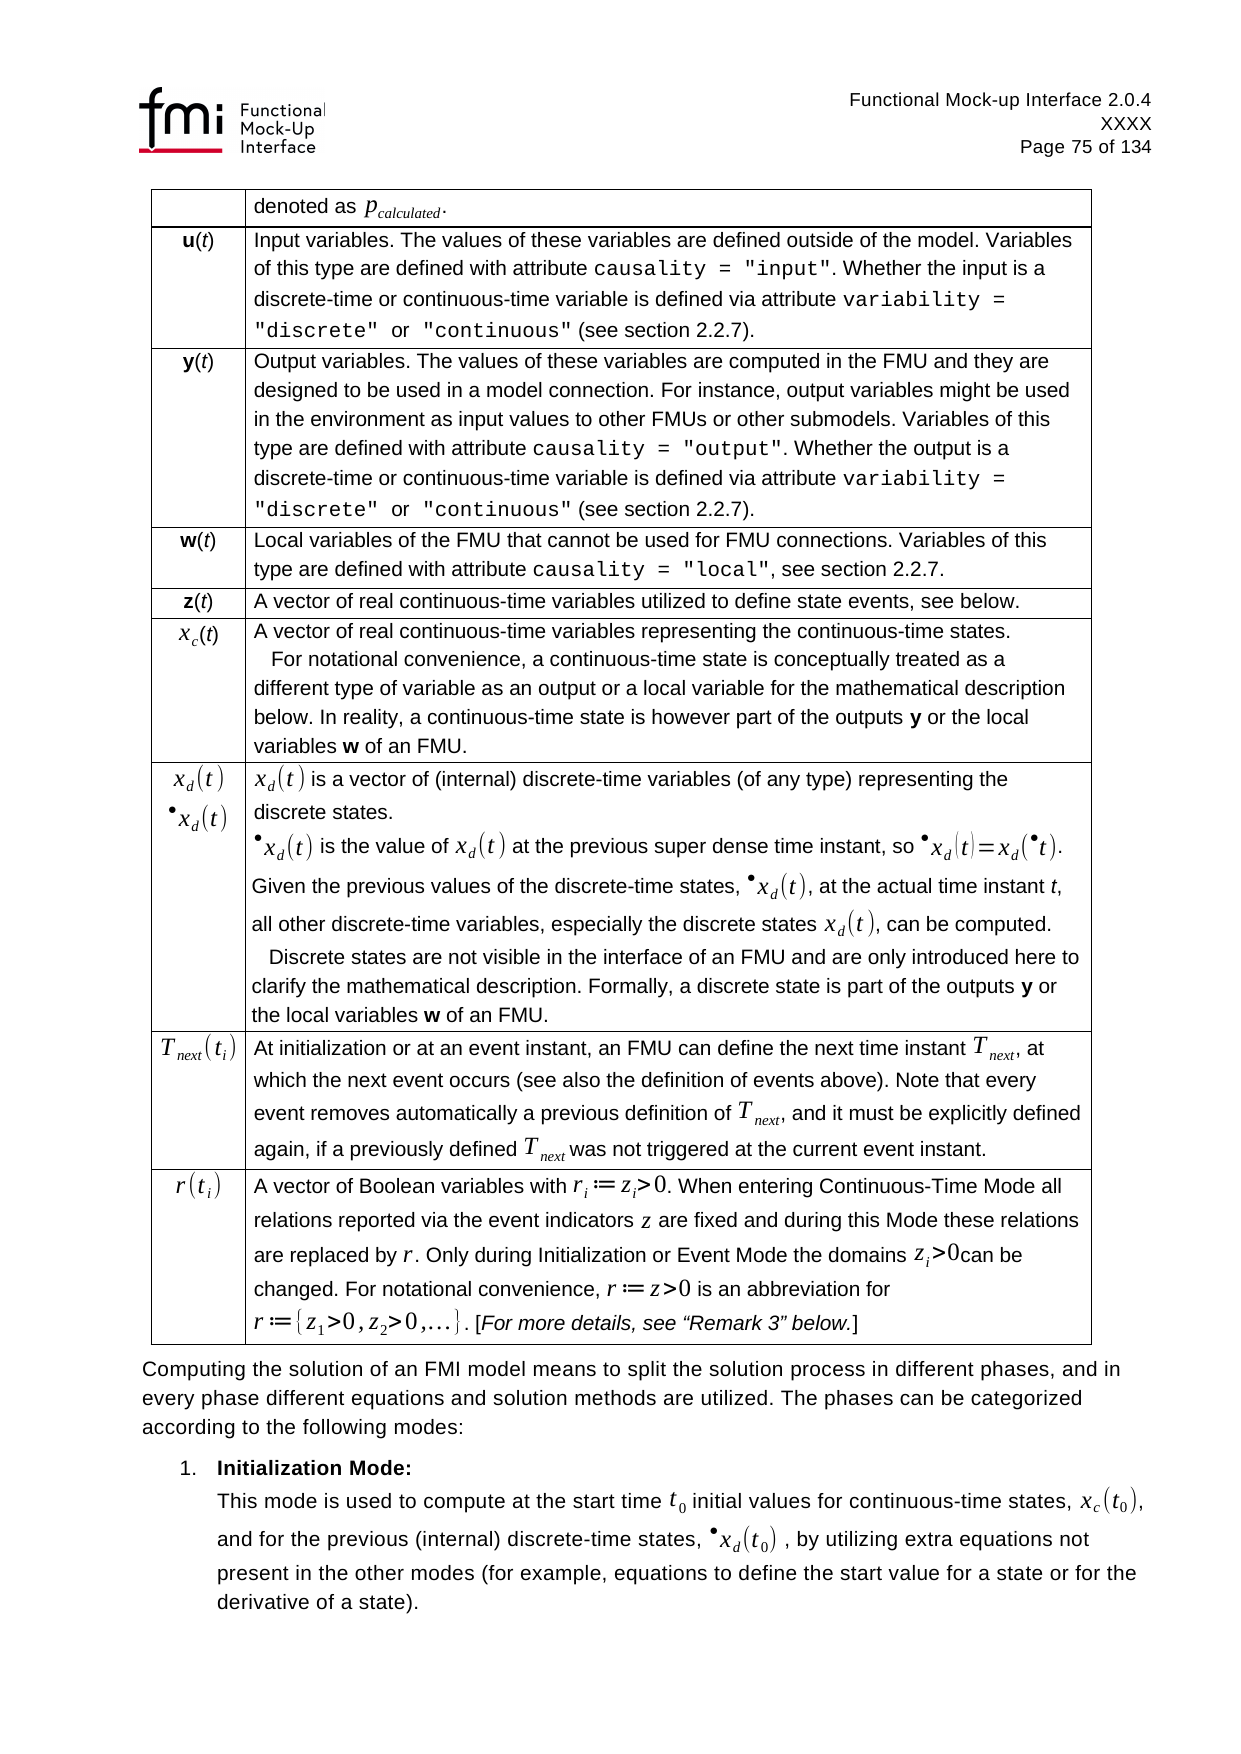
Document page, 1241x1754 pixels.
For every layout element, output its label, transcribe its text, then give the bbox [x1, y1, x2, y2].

table_cell A vector of real continuous-time variables representing the continuous-time states. For notational convenience, a continuous-time state is conceptually treated as a different type of variable as an output or a local variable for the mathematical description below. In reality, a continuous-time state is however part of the outputs y or the local variables w of an FMU. [246, 619, 1091, 762]
table_cell w(t) [152, 528, 245, 588]
table_cell A vector of real continuous-time variables utilized to define state events, see below. [246, 589, 1091, 617]
table_cell Local variables of the FMU that cannot be used for FMU connections. Variables of this type are defined with attribute causality = "local", see section 2.2.7. [246, 528, 1091, 588]
table_cell z(t) [152, 589, 245, 617]
table_cell is a vector of (internal) discrete-time variables (of any type) representing the discrete states. is the value of at the previous super dense time instant, so . Given the previous values of the discrete-time states, , at the actual time instant t, all other discrete-time variables, especially the discrete states , can be computed. Discrete states are not visible in the interface of an FMU and are only introduced here to clarify the mathematical description. Formally, a discrete state is part of the outputs y or the local variables w of an FMU. [246, 763, 1091, 1031]
table_cell [152, 1170, 245, 1344]
table_cell y(t) [152, 349, 245, 527]
table_cell At initialization or at an event instant, an FMU can define the next time instant , at which the next event occurs (see also the definition of events above). Note that every event removes automatically a previous definition of , and it must be explicitly defined again, if a previously defined was not triggered at the current event instant. [246, 1032, 1091, 1169]
list Initialization Mode: This mode is used to compute at the start time initial values for continuous-time states, , and for the previous (internal) discrete-time states, , by utilizing extra equations not present in the other modes (for example, equations to define the start value for a state or for the derivative of a state). [179, 1456, 1152, 1614]
text Computing the solution of an FMI model means to split the solution process in different phases, and in every phase different equations and solution methods are utilized. The phases can be categorized according to the following modes: [142, 1357, 1152, 1439]
table_cell Input variables. The values of these variables are defined outside of the model. Variables of this type are defined with attribute causality = "input". Whether the input is a discrete-time or continuous-time variable is defined via attribute variability = "discrete" or "continuous" (see section 2.2.7). [246, 228, 1091, 348]
table_cell [152, 763, 245, 1031]
table_cell (t) [152, 619, 245, 762]
table_cell A vector of Boolean variables with . When entering Continuous-Time Mode all relations reported via the event indicators are fixed and during this Mode these relations are replaced by . Only during Initialization or Event Mode the domains can be changed. For notational convenience, is an abbreviation for . [For more details, see “Remark 3” below.] [246, 1170, 1091, 1344]
table_cell [152, 1032, 245, 1169]
table_cell u(t) [152, 228, 245, 348]
table_cell Output variables. The values of these variables are computed in the FMU and they are designed to be used in a model connection. For instance, output variables might be used in the environment as input values to other FMUs or other submodels. Variables of this type are defined with attribute causality = "output". Whether the output is a discrete-time or continuous-time variable is defined via attribute variability = "discrete" or "continuous" (see section 2.2.7). [246, 349, 1091, 527]
picture [139, 87, 325, 153]
table_cell p [152, 190, 245, 226]
